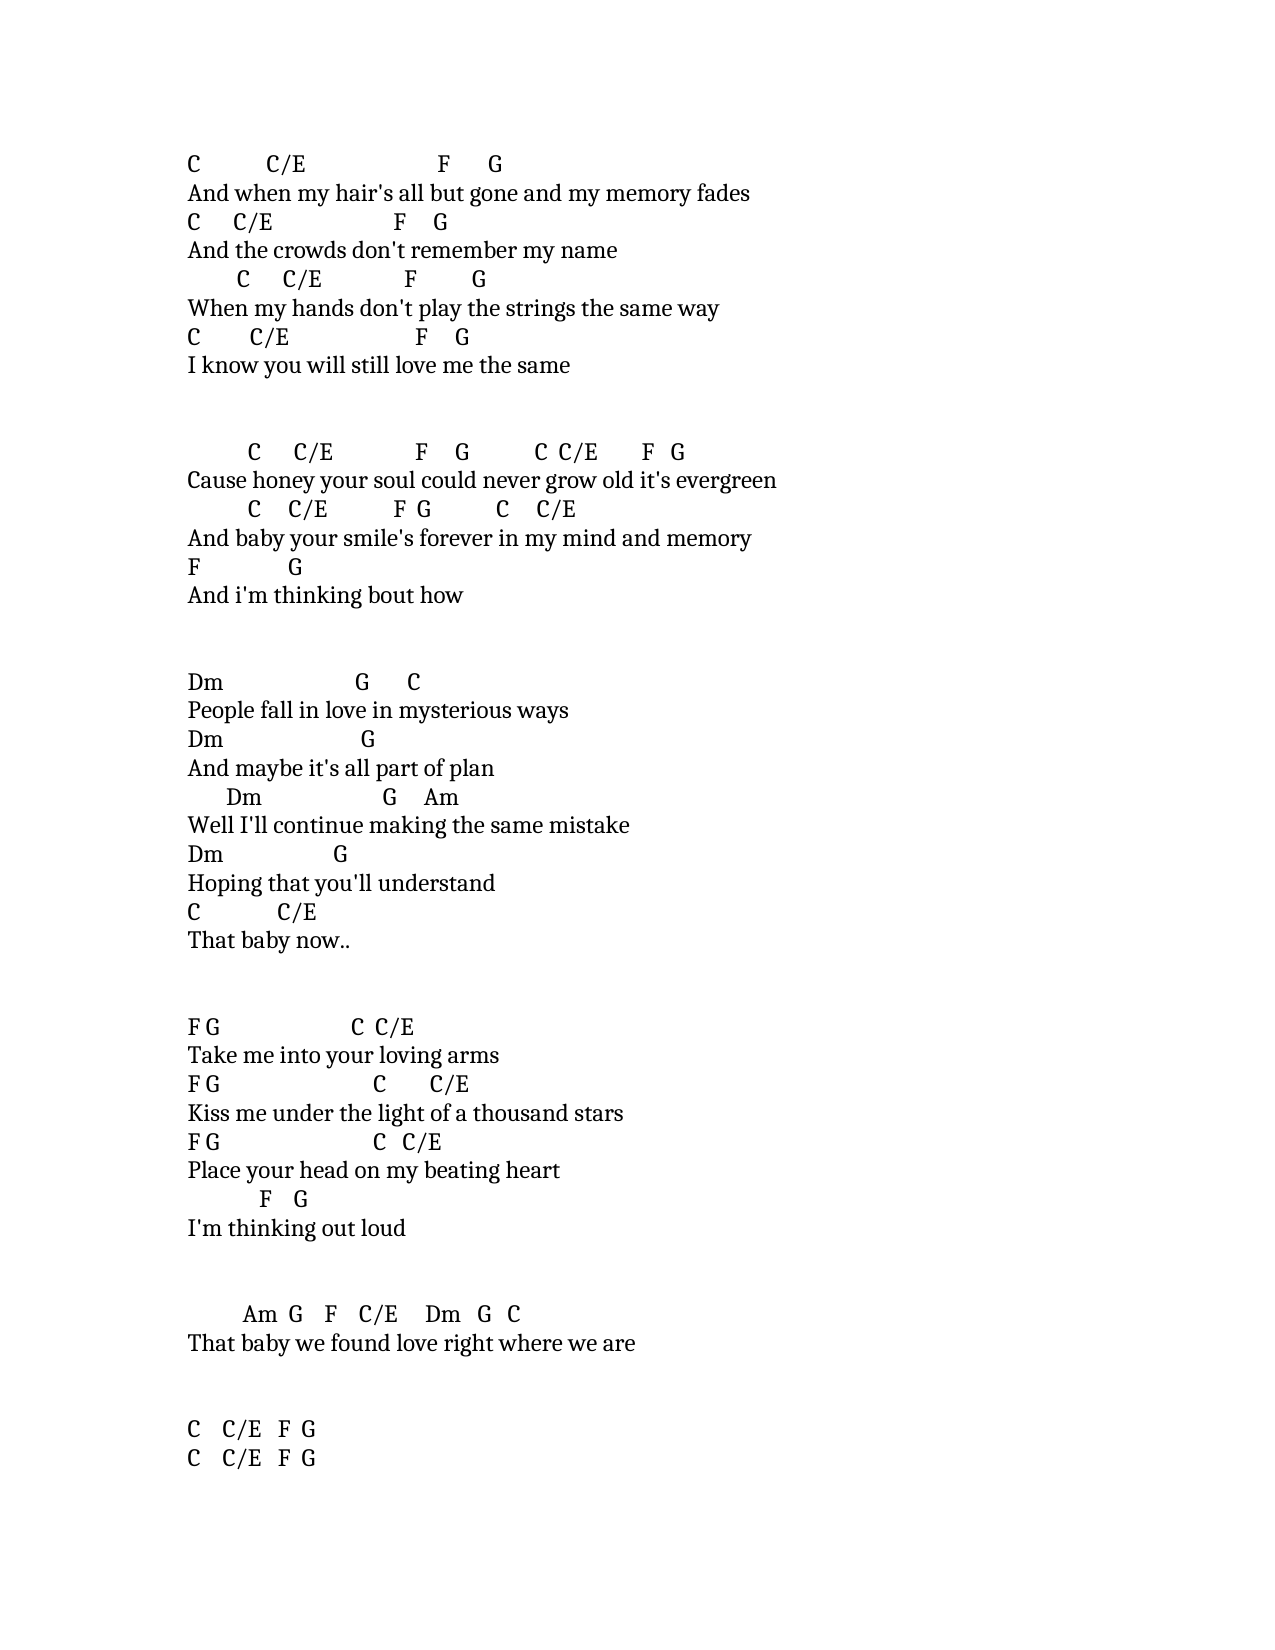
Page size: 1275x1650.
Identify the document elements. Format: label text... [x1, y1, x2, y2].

text And the crowds don't remember my name [187, 236, 1087, 265]
text Cause honey your soul could never grow old it's evergreen [187, 466, 1087, 495]
text I know you will still love me the same [187, 351, 1087, 380]
text C C/E F G C C/E [187, 495, 1087, 524]
text Dm G C [187, 667, 1087, 696]
text Well I'll continue making the same mistake [187, 811, 1087, 840]
text C C/E [187, 897, 1087, 926]
text F G [187, 552, 1087, 581]
text And maybe it's all part of plan [187, 754, 1087, 782]
text C C/E F G [187, 150, 1087, 179]
text C C/E F G [187, 322, 1087, 351]
text Place your head on my beating heart [187, 1156, 1087, 1185]
text When my hands don't play the strings the same way [187, 294, 1087, 322]
text Kiss me under the light of a thousand stars [187, 1099, 1087, 1127]
text Hoping that you'll understand [187, 869, 1087, 897]
text Dm G [187, 725, 1087, 754]
text And baby your smile's forever in my mind and memory [187, 524, 1087, 552]
text I'm thinking out loud [187, 1214, 1087, 1242]
text F G [187, 1185, 1087, 1214]
text F G C C/E [187, 1070, 1087, 1099]
text F G C C/E [187, 1127, 1087, 1156]
text C C/E F G [187, 207, 1087, 236]
text C C/E F G [187, 265, 1087, 294]
text Am G F C/E Dm G C [187, 1300, 1087, 1329]
text C C/E F G [187, 1444, 1087, 1472]
text C C/E F G C C/E F G [187, 437, 1087, 466]
text Take me into your loving arms [187, 1041, 1087, 1070]
text And i'm thinking bout how [187, 581, 1087, 610]
text And when my hair's all but gone and my memory fades [187, 179, 1087, 207]
text F G C C/E [187, 1012, 1087, 1041]
text People fall in love in mysterious ways [187, 696, 1087, 725]
text C C/E F G [187, 1415, 1087, 1444]
text That baby now.. [187, 926, 1087, 955]
text That baby we found love right where we are [187, 1329, 1087, 1357]
text Dm G Am [187, 782, 1087, 811]
text Dm G [187, 840, 1087, 869]
